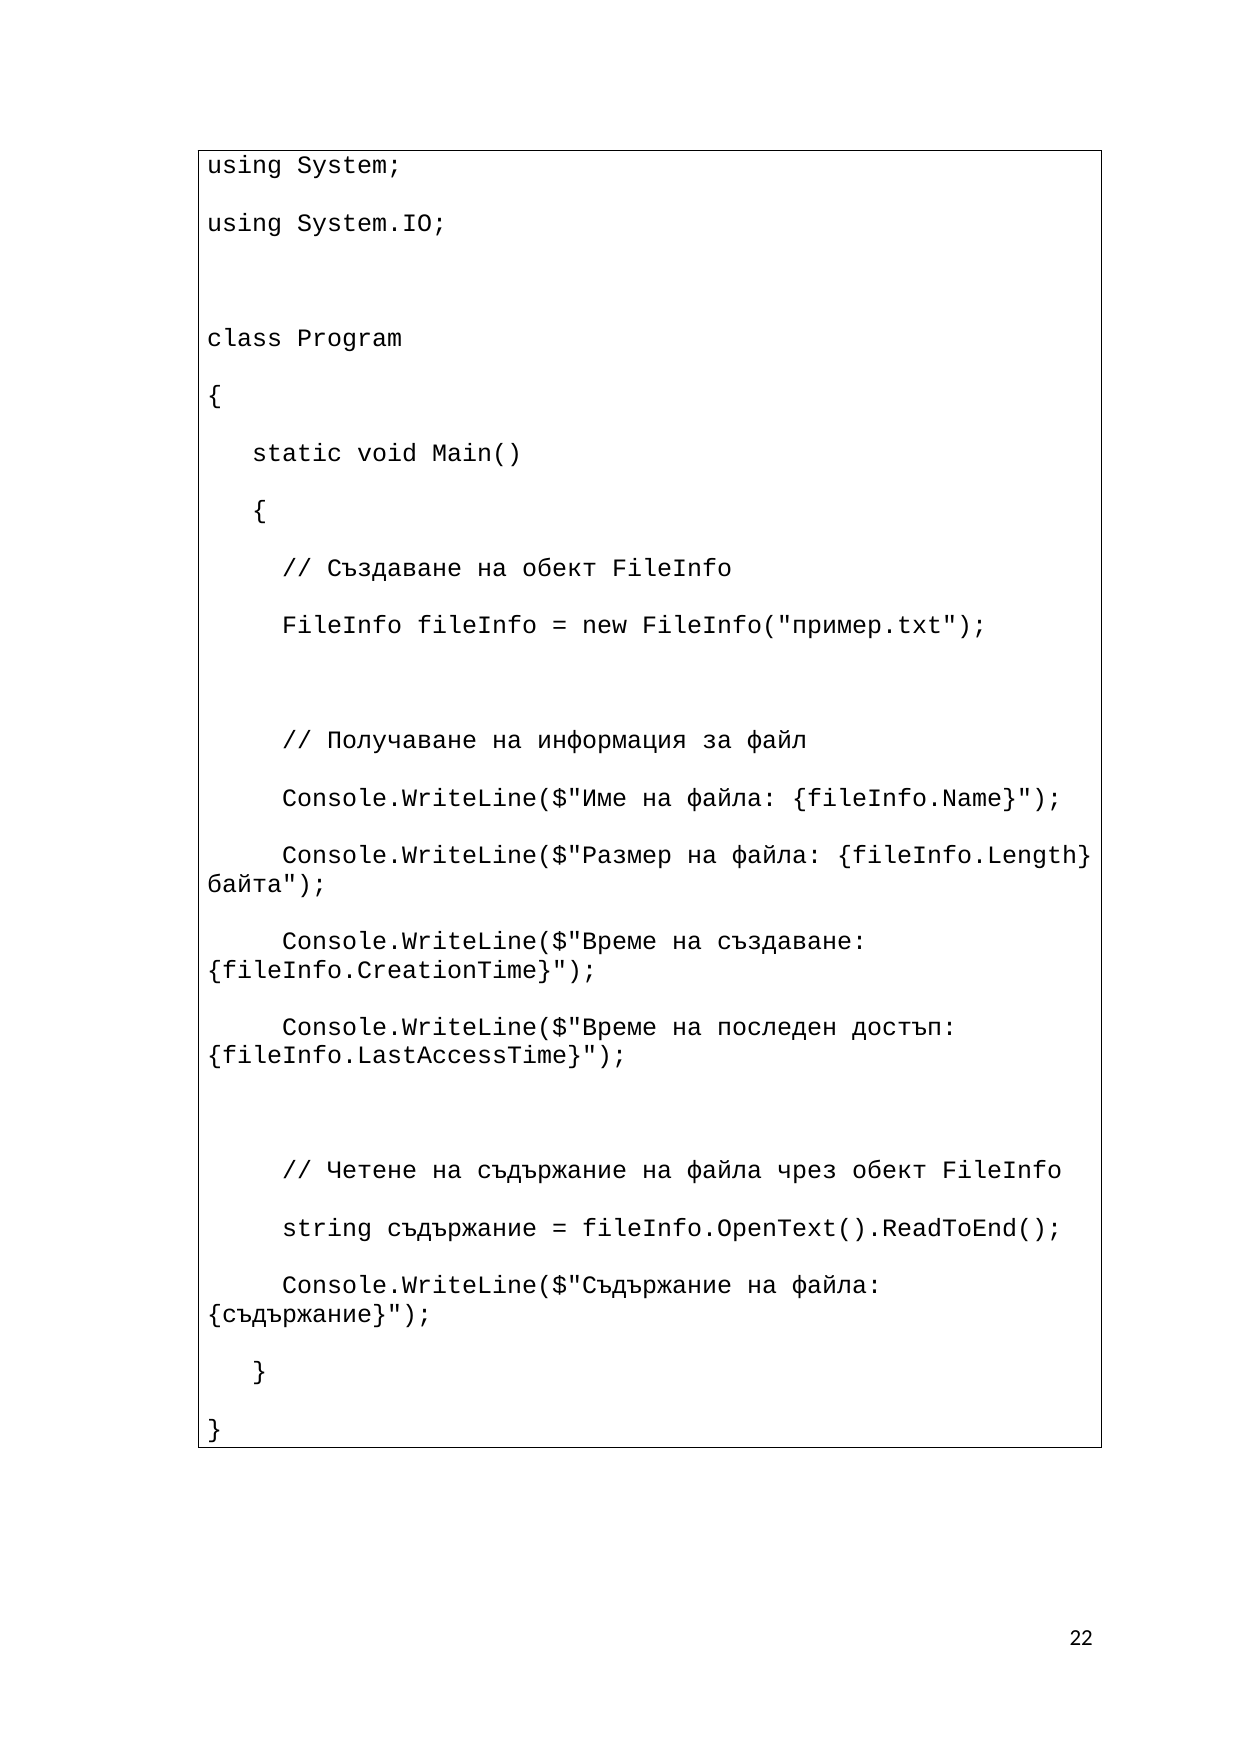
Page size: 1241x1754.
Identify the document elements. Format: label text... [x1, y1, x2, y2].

text Console.WriteLine($"Размер на файла: {fileInfo.Length} байта"); [199, 840, 1101, 900]
text Console.WriteLine($"Време на създаване: {fileInfo.CreationTime}"); [199, 926, 1101, 986]
text // Създаване на обект FileInfo [199, 552, 1101, 584]
text { [199, 495, 1101, 526]
text { [199, 380, 1101, 411]
text string съдържание = fileInfo.OpenText().ReadToEnd(); [199, 1212, 1101, 1244]
text using System.IO; [199, 207, 1101, 239]
text } [199, 1413, 1101, 1447]
text Console.WriteLine($"Съдържание на файла: {съдържание}"); [199, 1270, 1101, 1330]
text Console.WriteLine($"Име на файла: {fileInfo.Name}"); [199, 782, 1101, 814]
text static void Main() [199, 437, 1101, 469]
text FileInfo fileInfo = new FileInfo("пример.txt"); [199, 610, 1101, 641]
text using System; [199, 151, 1101, 181]
text Console.WriteLine($"Време на последен достъп: {fileInfo.LastAccessTime}"); [199, 1012, 1101, 1071]
text // Четене на съдържание на файла чрез обект FileInfo [199, 1155, 1101, 1186]
text // Получаване на информация за файл [199, 725, 1101, 756]
text class Program [199, 322, 1101, 354]
text } [199, 1356, 1101, 1387]
